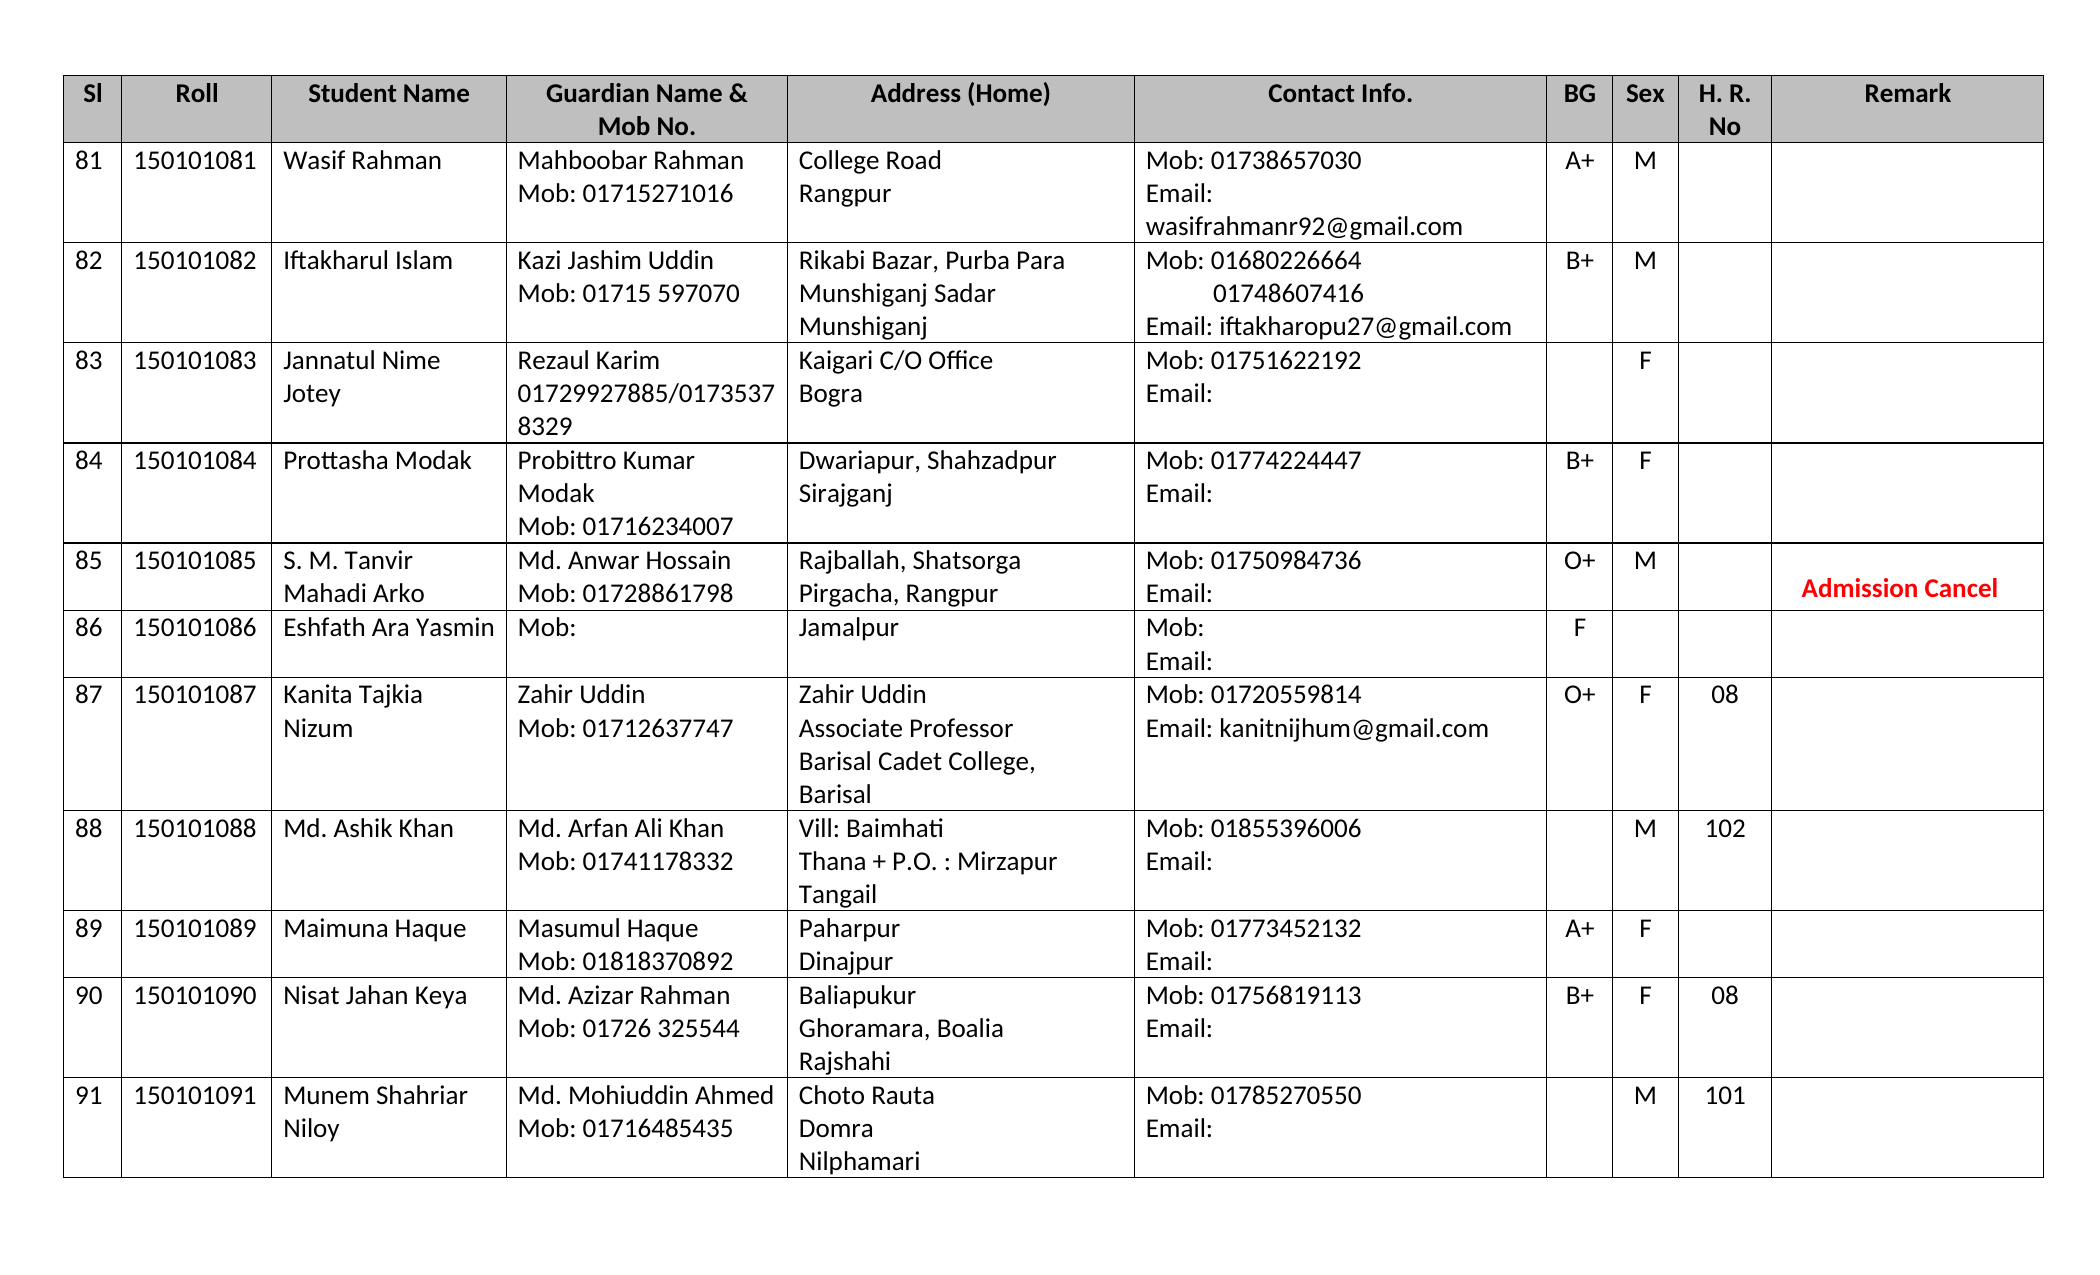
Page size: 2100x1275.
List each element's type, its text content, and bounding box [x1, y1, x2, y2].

table_cell Jannatul Nime Jotey [272, 343, 506, 442]
table_cell Jamalpur [788, 611, 1134, 677]
table_cell [64, 611, 121, 677]
table_cell Nisat Jahan Keya [272, 978, 506, 1077]
table_cell Mob: 01785270550 Email: [1135, 1078, 1546, 1177]
table_header BG [1547, 76, 1612, 142]
table_cell B+ [1547, 978, 1612, 1077]
table_cell M [1613, 1078, 1678, 1177]
table_cell [64, 978, 121, 1077]
table_cell [1679, 143, 1771, 242]
table_cell Kaigari C/O Office Bogra [788, 343, 1134, 442]
table_cell [64, 1078, 121, 1177]
table_cell 150101081 [122, 143, 271, 242]
table_cell Rajballah, Shatsorga Pirgacha, Rangpur [788, 544, 1134, 609]
table_cell [1772, 811, 2043, 910]
table_cell 150101087 [122, 678, 271, 810]
table_cell A+ [1547, 143, 1612, 242]
table_cell B+ [1547, 444, 1612, 542]
table_cell F [1547, 611, 1612, 677]
table_cell Mob: 01680226664 01748607416 Email: iftakharopu27@gmail.com [1135, 243, 1546, 342]
table_cell Prottasha Modak [272, 444, 506, 542]
table_cell [64, 444, 121, 542]
table_header Student Name [272, 76, 506, 142]
table_cell [1772, 978, 2043, 1077]
table_cell [1679, 343, 1771, 442]
table_cell [1772, 444, 2043, 542]
table_cell [1547, 1078, 1612, 1177]
table_cell [1679, 611, 1771, 677]
table_cell Vill: Baimhati Thana + P.O. : Mirzapur Tangail [788, 811, 1134, 910]
table_cell Md. Anwar Hossain Mob: 01728861798 [507, 544, 787, 609]
table_cell [1772, 343, 2043, 442]
table_cell 150101085 [122, 544, 271, 609]
table_cell Mob: [507, 611, 787, 677]
table_cell Md. Arfan Ali Khan Mob: 01741178332 [507, 811, 787, 910]
table_cell M [1613, 143, 1678, 242]
table_cell Eshfath Ara Yasmin [272, 611, 506, 677]
table_cell F [1613, 444, 1678, 542]
table_cell [1772, 678, 2043, 810]
table_cell Maimuna Haque [272, 911, 506, 977]
table_cell Zahir Uddin Mob: 01712637747 [507, 678, 787, 810]
table_cell Mob: 01774224447 Email: [1135, 444, 1546, 542]
table_cell Mob: 01738657030 Email: wasifrahmanr92@gmail.com [1135, 143, 1546, 242]
table_header Sex [1613, 76, 1678, 142]
table_cell Rikabi Bazar, Purba Para Munshiganj Sadar Munshiganj [788, 243, 1134, 342]
table_cell 150101083 [122, 343, 271, 442]
table_cell Md. Mohiuddin Ahmed Mob: 01716485435 [507, 1078, 787, 1177]
table_cell F [1613, 978, 1678, 1077]
table_header H. R. No [1679, 76, 1771, 142]
table_cell F [1613, 678, 1678, 810]
table_cell [1772, 243, 2043, 342]
table_cell [1772, 911, 2043, 977]
table_cell [64, 544, 121, 609]
table_cell M [1613, 243, 1678, 342]
table_cell [64, 678, 121, 810]
table_header Guardian Name & Mob No. [507, 76, 787, 142]
table_cell 102 [1679, 811, 1771, 910]
table_cell [1772, 611, 2043, 677]
table_header Roll [122, 76, 271, 142]
table_cell [1613, 611, 1678, 677]
table_cell Mob: 01773452132 Email: [1135, 911, 1546, 977]
table_cell O+ [1547, 544, 1612, 609]
table_cell [1679, 544, 1771, 609]
table_cell Zahir Uddin Associate Professor Barisal Cadet College, Barisal [788, 678, 1134, 810]
table_cell [1679, 911, 1771, 977]
table_cell Md. Azizar Rahman Mob: 01726 325544 [507, 978, 787, 1077]
table_cell 150101090 [122, 978, 271, 1077]
table_cell Mahboobar Rahman Mob: 01715271016 [507, 143, 787, 242]
table_cell College Road Rangpur [788, 143, 1134, 242]
table_cell 150101089 [122, 911, 271, 977]
table_cell 150101086 [122, 611, 271, 677]
table_cell F [1613, 911, 1678, 977]
table_header Remark [1772, 76, 2043, 142]
table_cell 101 [1679, 1078, 1771, 1177]
table_header Address (Home) [788, 76, 1134, 142]
table_cell [64, 243, 121, 342]
table_cell [64, 343, 121, 442]
table_cell 150101082 [122, 243, 271, 342]
table_cell [1679, 243, 1771, 342]
table_cell S. M. Tanvir Mahadi Arko [272, 544, 506, 609]
table_cell F [1613, 343, 1678, 442]
table_cell 08 [1679, 978, 1771, 1077]
table_header Contact Info. [1135, 76, 1546, 142]
table_cell Baliapukur Ghoramara, Boalia Rajshahi [788, 978, 1134, 1077]
table_cell Kanita Tajkia Nizum [272, 678, 506, 810]
table_cell Wasif Rahman [272, 143, 506, 242]
table_cell [64, 911, 121, 977]
table_cell [1772, 1078, 2043, 1177]
table_cell Paharpur Dinajpur [788, 911, 1134, 977]
table_cell Mob: 01750984736 Email: [1135, 544, 1546, 609]
table_cell Probittro Kumar Modak Mob: 01716234007 [507, 444, 787, 542]
table_cell 08 [1679, 678, 1771, 810]
table_header Sl [64, 76, 121, 142]
table_cell [64, 143, 121, 242]
table_cell Dwariapur, Shahzadpur Sirajganj [788, 444, 1134, 542]
table_cell Munem Shahriar Niloy [272, 1078, 506, 1177]
table_cell 150101091 [122, 1078, 271, 1177]
table_cell [64, 811, 121, 910]
table_cell Mob: 01855396006 Email: [1135, 811, 1546, 910]
table_cell B+ [1547, 243, 1612, 342]
table_cell Iftakharul Islam [272, 243, 506, 342]
table_cell [1547, 343, 1612, 442]
table_cell Masumul Haque Mob: 01818370892 [507, 911, 787, 977]
table_cell M [1613, 811, 1678, 910]
table_cell Admission Cancel [1772, 544, 2043, 609]
table_cell Mob: 01751622192 Email: [1135, 343, 1546, 442]
table_cell 150101088 [122, 811, 271, 910]
table_cell A+ [1547, 911, 1612, 977]
table_cell [1679, 444, 1771, 542]
table_cell 150101084 [122, 444, 271, 542]
table_cell Mob: 01720559814 Email: kanitnijhum@gmail.com [1135, 678, 1546, 810]
table_cell Choto Rauta Domra Nilphamari [788, 1078, 1134, 1177]
table_cell [1547, 811, 1612, 910]
table_cell Mob: Email: [1135, 611, 1546, 677]
table_cell Mob: 01756819113 Email: [1135, 978, 1546, 1077]
table_cell Md. Ashik Khan [272, 811, 506, 910]
table_cell O+ [1547, 678, 1612, 810]
table_cell Rezaul Karim 01729927885/01735378329 [507, 343, 787, 442]
table_cell [1772, 143, 2043, 242]
table_cell M [1613, 544, 1678, 609]
table_cell Kazi Jashim Uddin Mob: 01715 597070 [507, 243, 787, 342]
